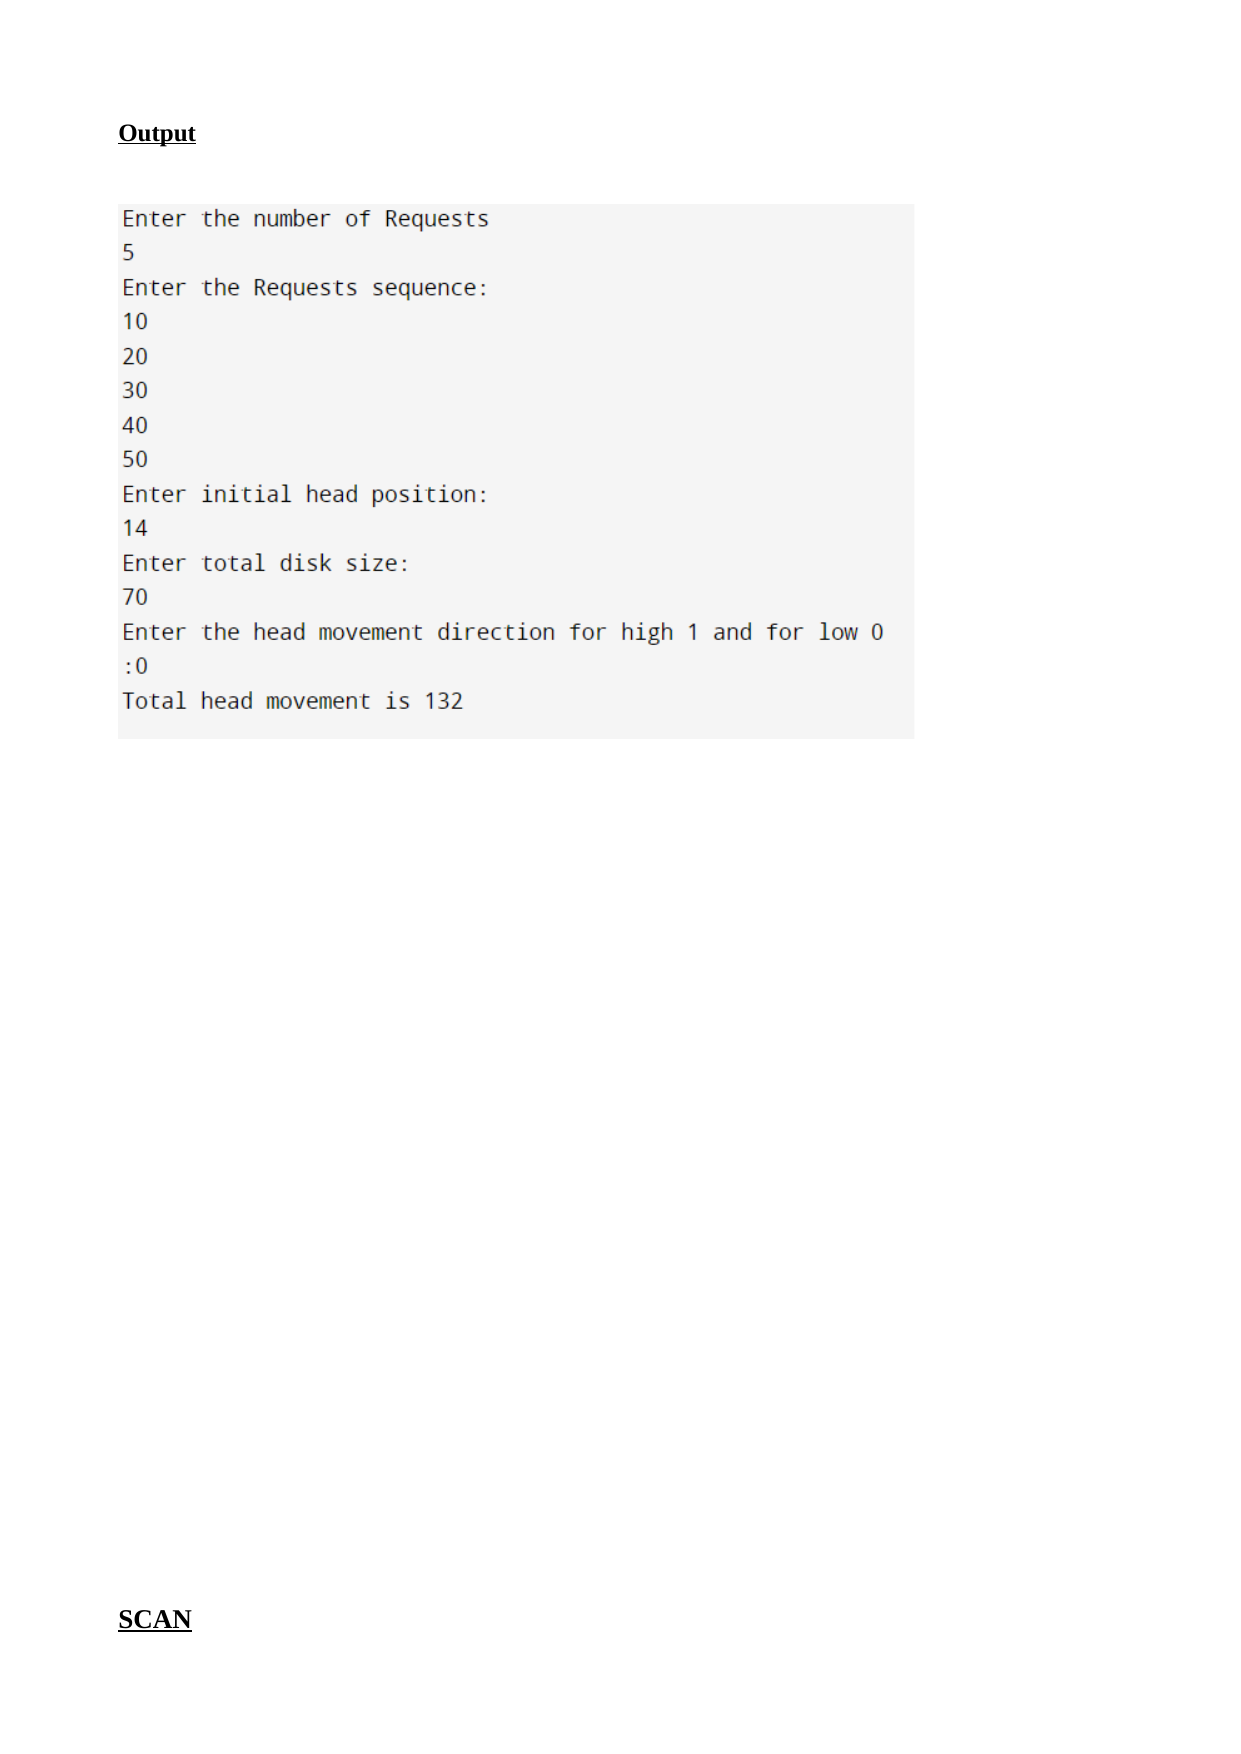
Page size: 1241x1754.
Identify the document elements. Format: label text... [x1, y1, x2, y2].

text SCAN [118, 1603, 1122, 1634]
text Output [118, 118, 1122, 147]
picture [118, 204, 915, 739]
